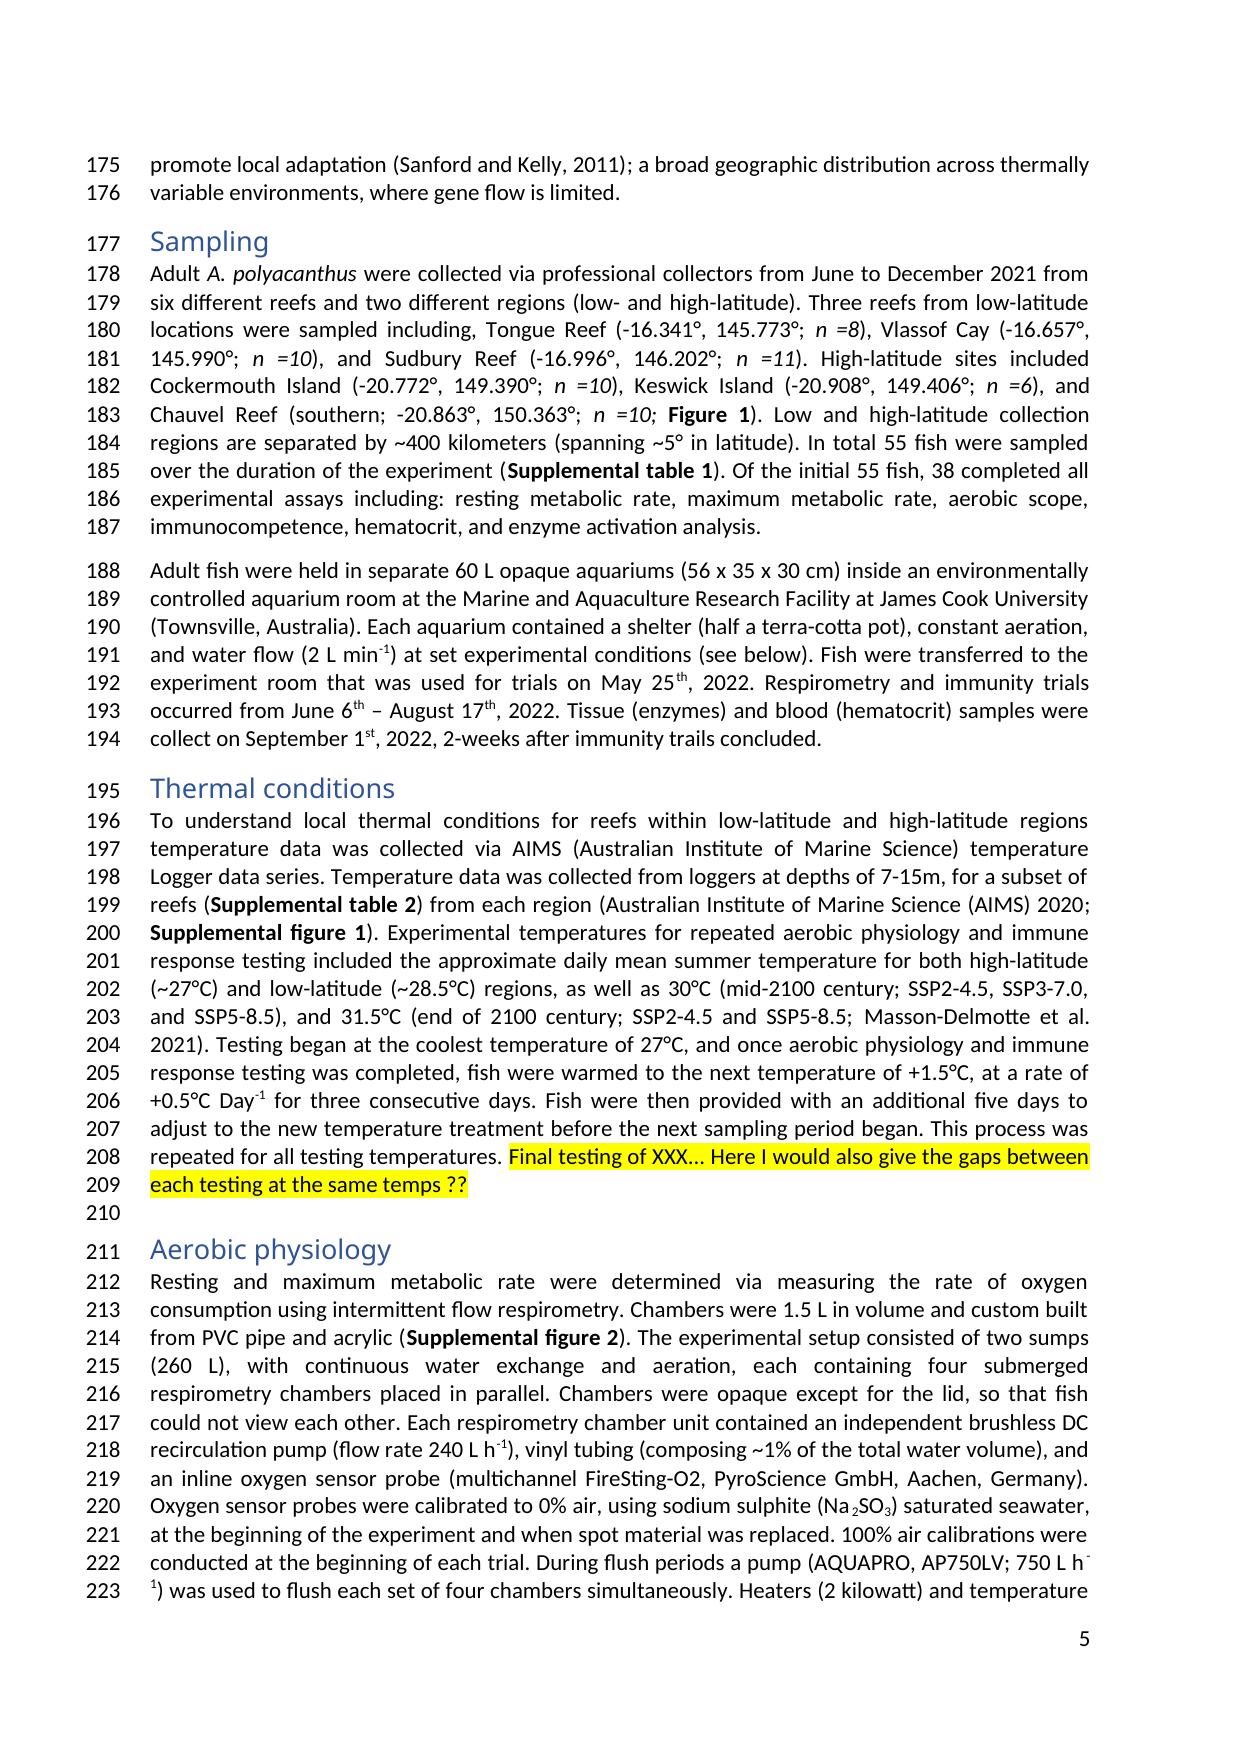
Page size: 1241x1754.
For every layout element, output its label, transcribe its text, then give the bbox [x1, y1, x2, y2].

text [150, 150, 1090, 206]
subtitle Sampling [150, 223, 1090, 259]
text Adult fish were held in separate 60 L opaque aquariums (56 x 35 x 30 cm) inside an environmentally controlled aquarium room at the Marine and Aquaculture Research Facility at James Cook University (Townsville, Australia). Each aquarium contained a shelter (half a terra-cotta pot), constant aeration, and water flow (2 L min-1) at set experimental conditions (see below). Fish were transferred to the experiment room that was used for trials on May 25th, 2022. Respirometry and immunity trials occurred from June 6th – August 17th, 2022. Tissue (enzymes) and blood (hematocrit) samples were collect on September 1st, 2022, 2-weeks after immunity trails concluded. [150, 556, 1090, 753]
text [150, 1267, 1090, 1604]
subtitle Thermal conditions [150, 769, 1090, 806]
text Adult A. polyacanthus were collected via professional collectors from June to December 2021 from six different reefs and two different regions (low- and high-latitude). Three reefs from low-latitude locations were sampled including, Tongue Reef (-16.341°, 145.773°; n =8), Vlassof Cay (-16.657°, 145.990°; n =10), and Sudbury Reef (-16.996°, 146.202°; n =11). High-latitude sites included Cockermouth Island (-20.772°, 149.390°; n =10), Keswick Island (-20.908°, 149.406°; n =6), and Chauvel Reef (southern; -20.863°, 150.363°; n =10; Figure 1). Low and high-latitude collection regions are separated by ~400 kilometers (spanning ~5° in latitude). In total 55 fish were sampled over the duration of the experiment (Supplemental table 1). Of the initial 55 fish, 38 completed all experimental assays including: resting metabolic rate, maximum metabolic rate, aerobic scope, immunocompetence, hematocrit, and enzyme activation analysis. [150, 259, 1090, 540]
text To understand local thermal conditions for reefs within low-latitude and high-latitude regions temperature data was collected via AIMS (Australian Institute of Marine Science) temperature Logger data series. Temperature data was collected from loggers at depths of 7-15m, for a subset of reefs (Supplemental table 2) from each region (Australian Institute of Marine Science (AIMS) 2020; Supplemental figure 1). Experimental temperatures for repeated aerobic physiology and immune response testing included the approximate daily mean summer temperature for both high-latitude (~27°C) and low-latitude (~28.5°C) regions, as well as 30°C (mid-2100 century; SSP2-4.5, SSP3-7.0, and SSP5-8.5), and 31.5°C (end of 2100 century; SSP2-4.5 and SSP5-8.5; Masson-Delmotte et al. 2021). Testing began at the coolest temperature of 27°C, and once aerobic physiology and immune response testing was completed, fish were warmed to the next temperature of +1.5°C, at a rate of +0.5°C Day-1 for three consecutive days. Fish were then provided with an additional five days to adjust to the new temperature treatment before the next sampling period began. This process was repeated for all testing temperatures. Final testing of XXX... Here I would also give the gaps between each testing at the same temps ?? [150, 806, 1090, 1198]
subtitle Aerobic physiology [150, 1231, 1090, 1267]
